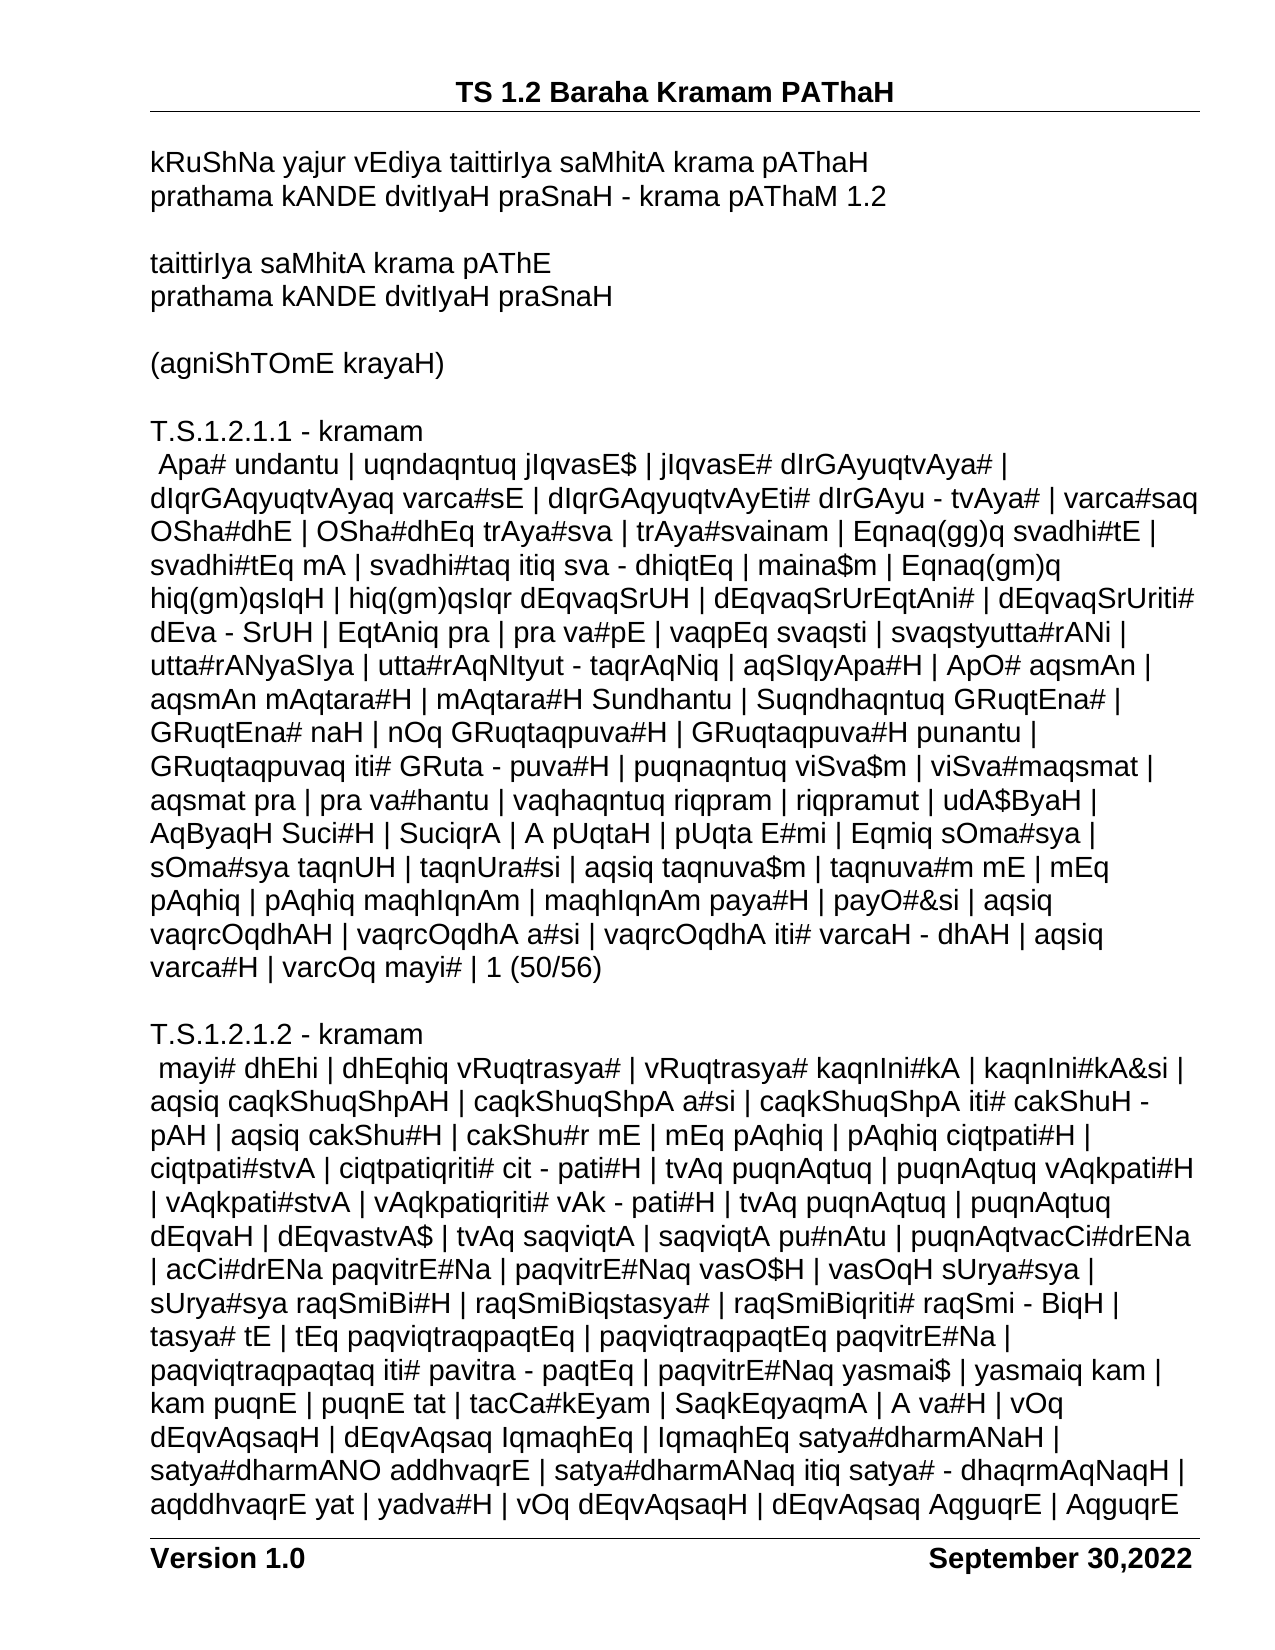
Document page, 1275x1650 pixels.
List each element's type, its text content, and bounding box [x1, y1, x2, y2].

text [150, 1051, 1200, 1520]
text T.S.1.2.1.1 - kramam [150, 413, 1200, 447]
text prathama kANDE dvitIyaH praSnaH [150, 279, 1200, 313]
text (agniShTOmE krayaH) [150, 346, 1200, 380]
text prathama kANDE dvitIyaH praSnaH - krama pAThaM 1.2 [150, 179, 1200, 212]
text taittirIya saMhitA krama pAThE [150, 246, 1200, 279]
text kRuShNa yajur vEdiya taittirIya saMhitA krama pAThaH [150, 145, 1200, 179]
text Apa# undantu | uqndaqntuq jIqvasE$ | jIqvasE# dIrGAyuqtvAya# | dIqrGAqyuqtvAyaq varca#sE | dIqrGAqyuqtvAyEti# dIrGAyu - tvAya# | varca#saq OSha#dhE | OSha#dhEq trAya#sva | trAya#svainam | Eqnaq(gg)q svadhi#tE | svadhi#tEq mA | svadhi#taq itiq sva - dhiqtEq | maina$m | Eqnaq(gm)q hiq(gm)qsIqH | hiq(gm)qsIqr dEqvaqSrUH | dEqvaqSrUrEqtAni# | dEqvaqSrUriti# dEva - SrUH | EqtAniq pra | pra va#pE | vaqpEq svaqsti | svaqstyutta#rANi | utta#rANyaSIya | utta#rAqNItyut - taqrAqNiq | aqSIqyApa#H | ApO# aqsmAn | aqsmAn mAqtara#H | mAqtara#H Sundhantu | Suqndhaqntuq GRuqtEna# | GRuqtEna# naH | nOq GRuqtaqpuva#H | GRuqtaqpuva#H punantu | GRuqtaqpuvaq iti# GRuta - puva#H | puqnaqntuq viSva$m | viSva#maqsmat | aqsmat pra | pra va#hantu | vaqhaqntuq riqpram | riqpramut | udA$ByaH | AqByaqH Suci#H | SuciqrA | A pUqtaH | pUqta E#mi | Eqmiq sOma#sya | sOma#sya taqnUH | taqnUra#si | aqsiq taqnuva$m | taqnuva#m mE | mEq pAqhiq | pAqhiq maqhIqnAm | maqhIqnAm paya#H | payO#&si | aqsiq vaqrcOqdhAH | vaqrcOqdhA a#si | vaqrcOqdhA iti# varcaH - dhAH | aqsiq varca#H | varcOq mayi# | 1 (50/56) [150, 447, 1200, 984]
text T.S.1.2.1.2 - kramam [150, 1017, 1200, 1051]
